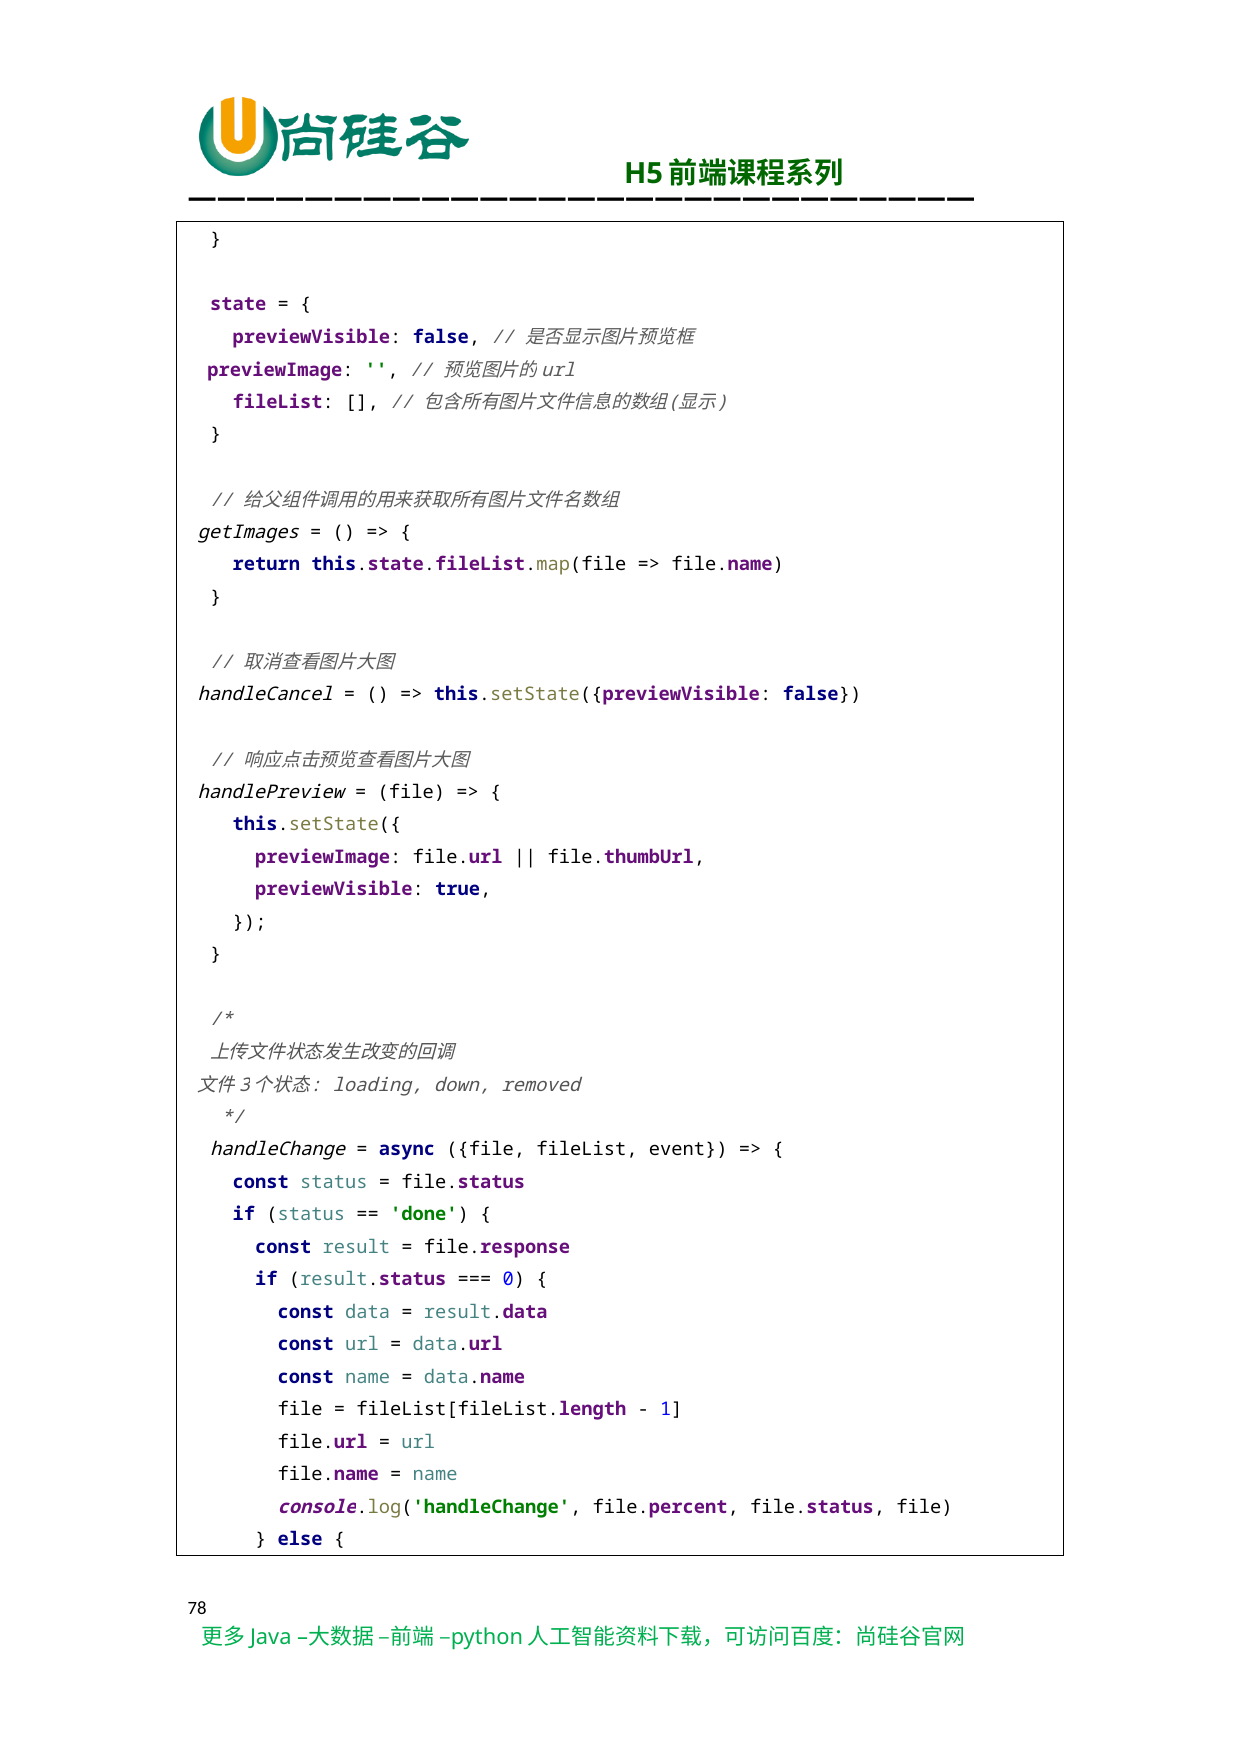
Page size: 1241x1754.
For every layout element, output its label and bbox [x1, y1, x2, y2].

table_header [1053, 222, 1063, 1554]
picture [187, 88, 476, 184]
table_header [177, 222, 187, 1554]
